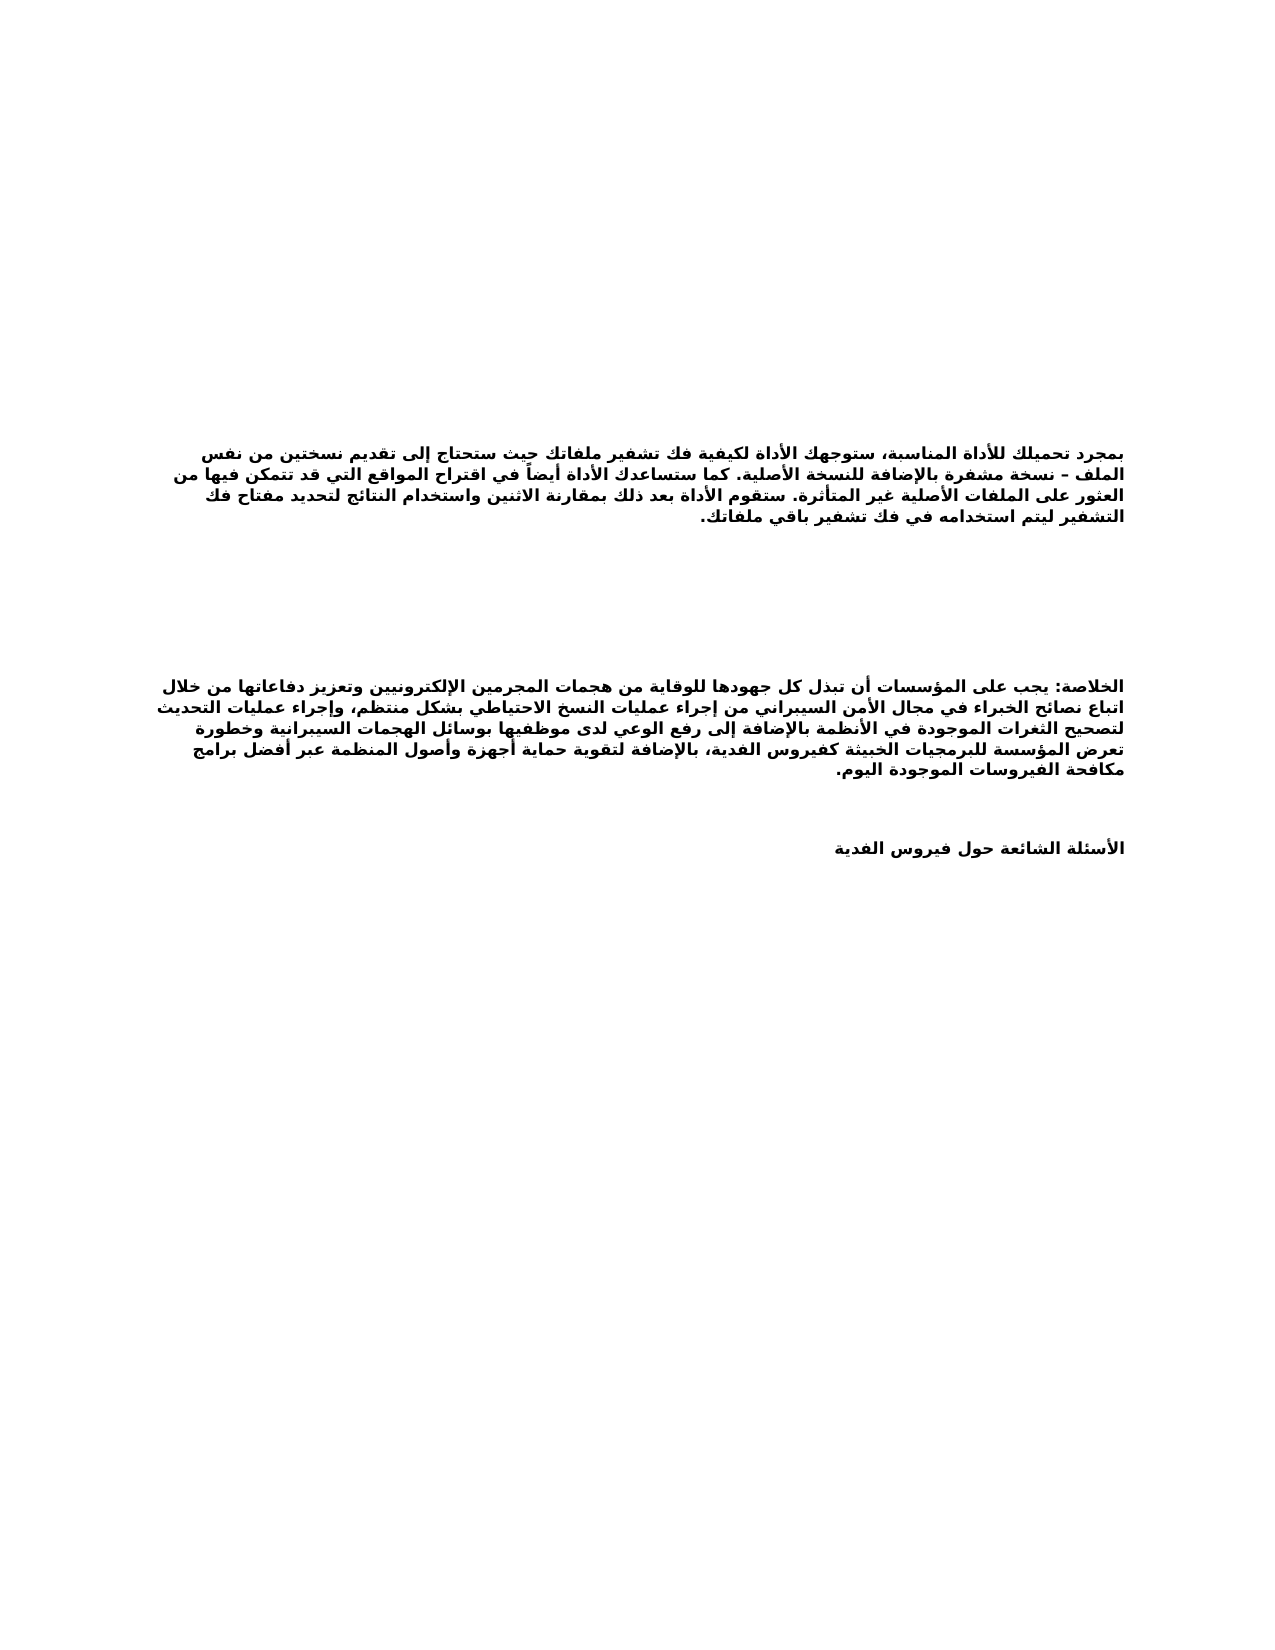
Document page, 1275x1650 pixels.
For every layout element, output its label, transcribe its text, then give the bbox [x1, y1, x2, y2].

text الأسئلة الشائعة حول فيروس الفدية [150, 839, 1125, 858]
text الخلاصة: يجب على المؤسسات أن تبذل كل جهودها للوقاية من هجمات المجرمين الإلكترونيين وتعزيز دفاعاتها من خلال اتباع نصائح الخبراء في مجال الأمن السيبراني من إجراء عمليات النسخ الاحتياطي بشكل منتظم، وإجراء عمليات التحديث لتصحيح الثغرات الموجودة في الأنظمة بالإضافة إلى رفع الوعي لدى موظفيها بوسائل الهجمات السيبرانية وخطورة تعرض المؤسسة للبرمجيات الخبيثة كفيروس الفدية، بالإضافة لتقوية حماية أجهزة وأصول المنظمة عبر أفضل برامج مكافحة الفيروسات الموجودة اليوم. [150, 677, 1125, 780]
text بمجرد تحميلك للأداة المناسبة، ستوجهك الأداة لكيفية فك تشفير ملفاتك حيث ستحتاج إلى تقديم نسختين من نفس الملف – نسخة مشفرة بالإضافة للنسخة الأصلية. كما ستساعدك الأداة أيضاً في اقتراح المواقع التي قد تتمكن فيها من العثور على الملفات الأصلية غير المتأثرة. ستقوم الأداة بعد ذلك بمقارنة الاثنين واستخدام النتائج لتحديد مفتاح فك التشفير ليتم استخدامه في فك تشفير باقي ملفاتك. [150, 444, 1125, 526]
